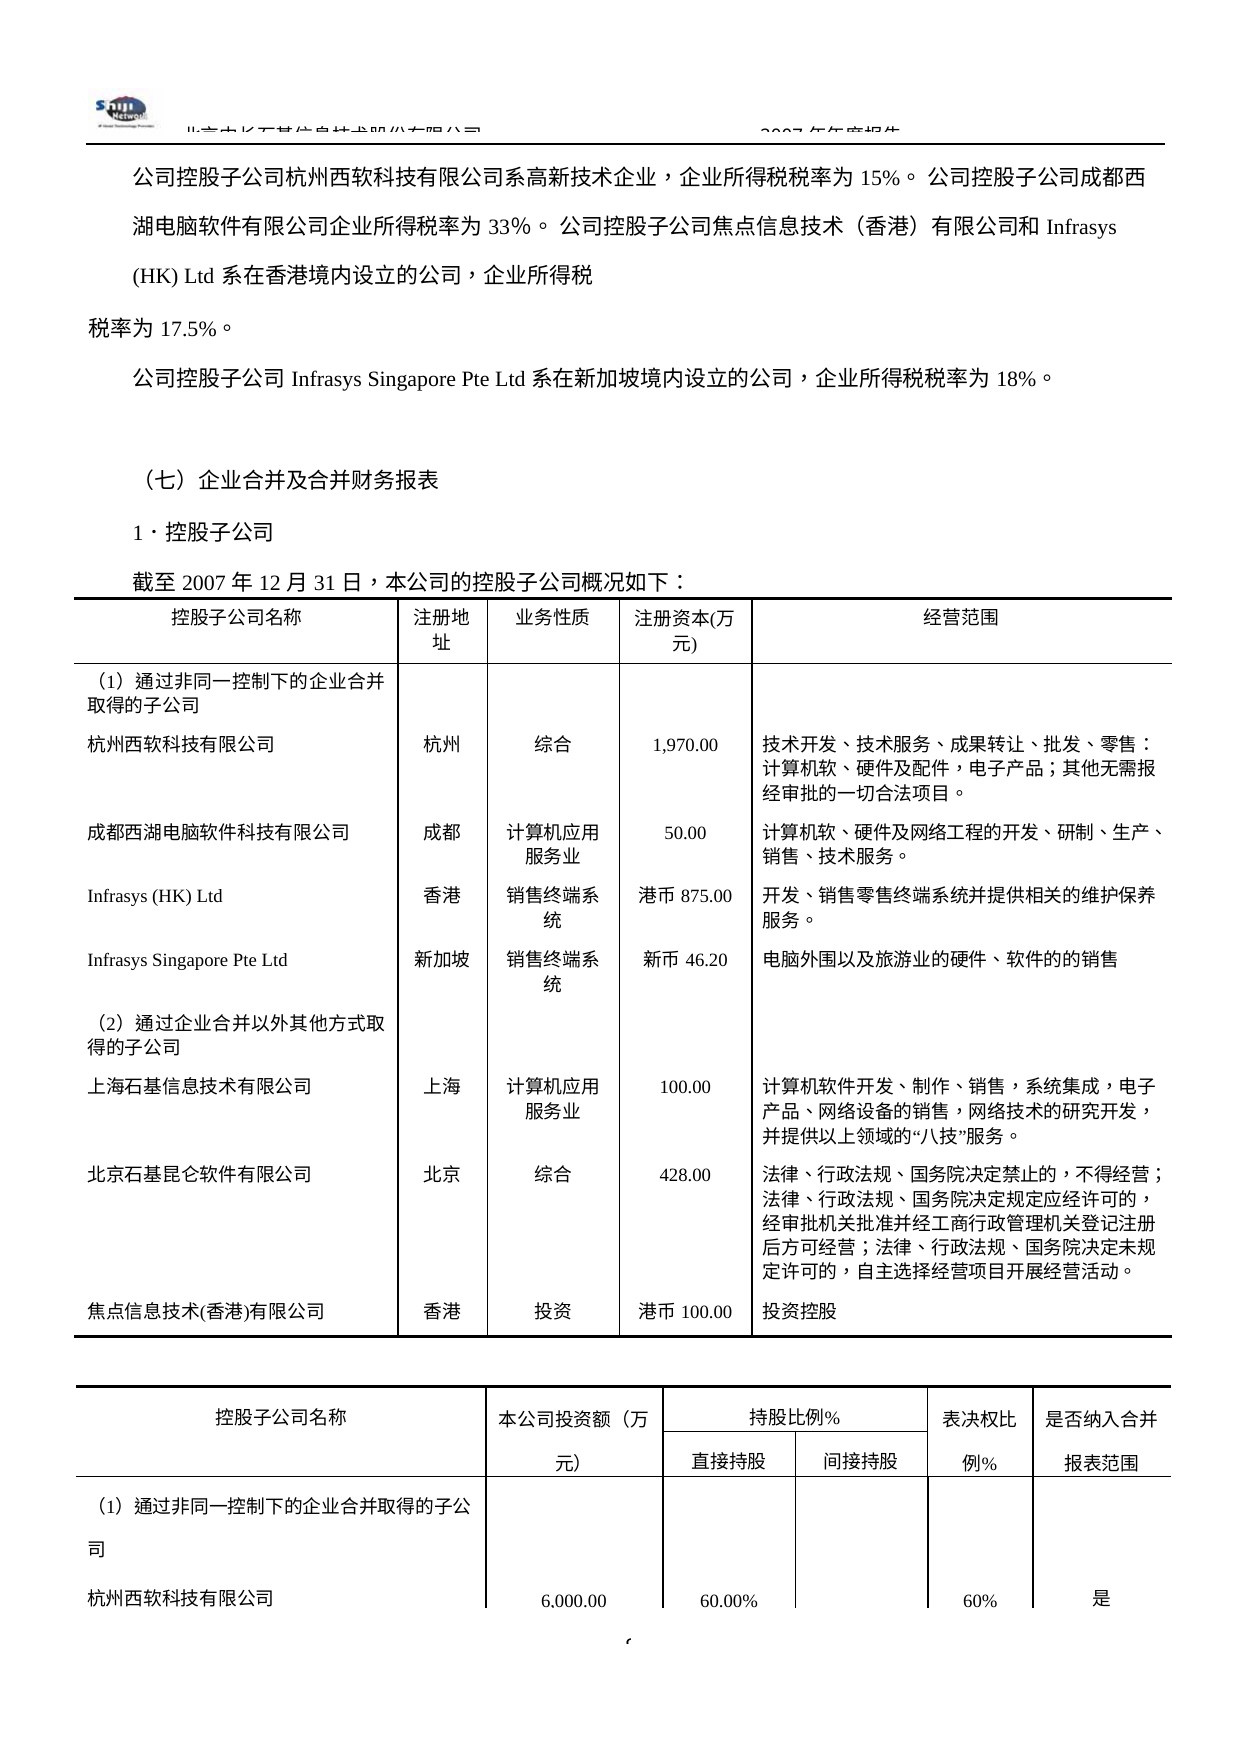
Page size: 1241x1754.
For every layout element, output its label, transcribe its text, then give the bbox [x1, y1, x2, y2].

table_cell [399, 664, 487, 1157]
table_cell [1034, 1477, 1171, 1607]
text 截至 2007 年 12 月 31 日，本公司的控股子公司概况如下： [132, 567, 1163, 597]
text （七）企业合并及合并财务报表 [133, 465, 1163, 495]
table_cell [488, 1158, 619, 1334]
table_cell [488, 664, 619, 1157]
text 1．控股子公司 [132, 517, 1163, 547]
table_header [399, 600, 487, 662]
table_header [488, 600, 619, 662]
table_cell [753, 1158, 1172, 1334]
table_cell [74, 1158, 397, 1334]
text 公司控股子公司 Infrasys Singapore Pte Ltd 系在新加坡境内设立的公司，企业所得税税率为 18%。 [132, 363, 1163, 393]
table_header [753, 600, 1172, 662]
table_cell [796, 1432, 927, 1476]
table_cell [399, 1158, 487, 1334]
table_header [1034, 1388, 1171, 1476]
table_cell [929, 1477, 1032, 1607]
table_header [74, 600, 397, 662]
picture [88, 88, 164, 136]
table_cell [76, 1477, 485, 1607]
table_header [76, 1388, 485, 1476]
text 公司控股子公司杭州西软科技有限公司系高新技术企业，企业所得税税率为 15%。 公司控股子公司成都西湖电脑软件有限公司企业所得税率为 33％。 公司控股子公司焦点信息技术（香港）有限公司和 Infrasys (HK) Ltd 系在香港境内设立的公司，企业所得税 [132, 162, 1163, 290]
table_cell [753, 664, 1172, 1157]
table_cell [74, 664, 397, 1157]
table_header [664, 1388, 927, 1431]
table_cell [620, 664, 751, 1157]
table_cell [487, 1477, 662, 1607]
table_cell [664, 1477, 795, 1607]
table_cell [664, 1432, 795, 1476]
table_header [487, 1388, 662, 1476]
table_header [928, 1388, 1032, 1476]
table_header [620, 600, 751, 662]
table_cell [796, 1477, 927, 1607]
text 税率为 17.5%。 [88, 313, 1163, 343]
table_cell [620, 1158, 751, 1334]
